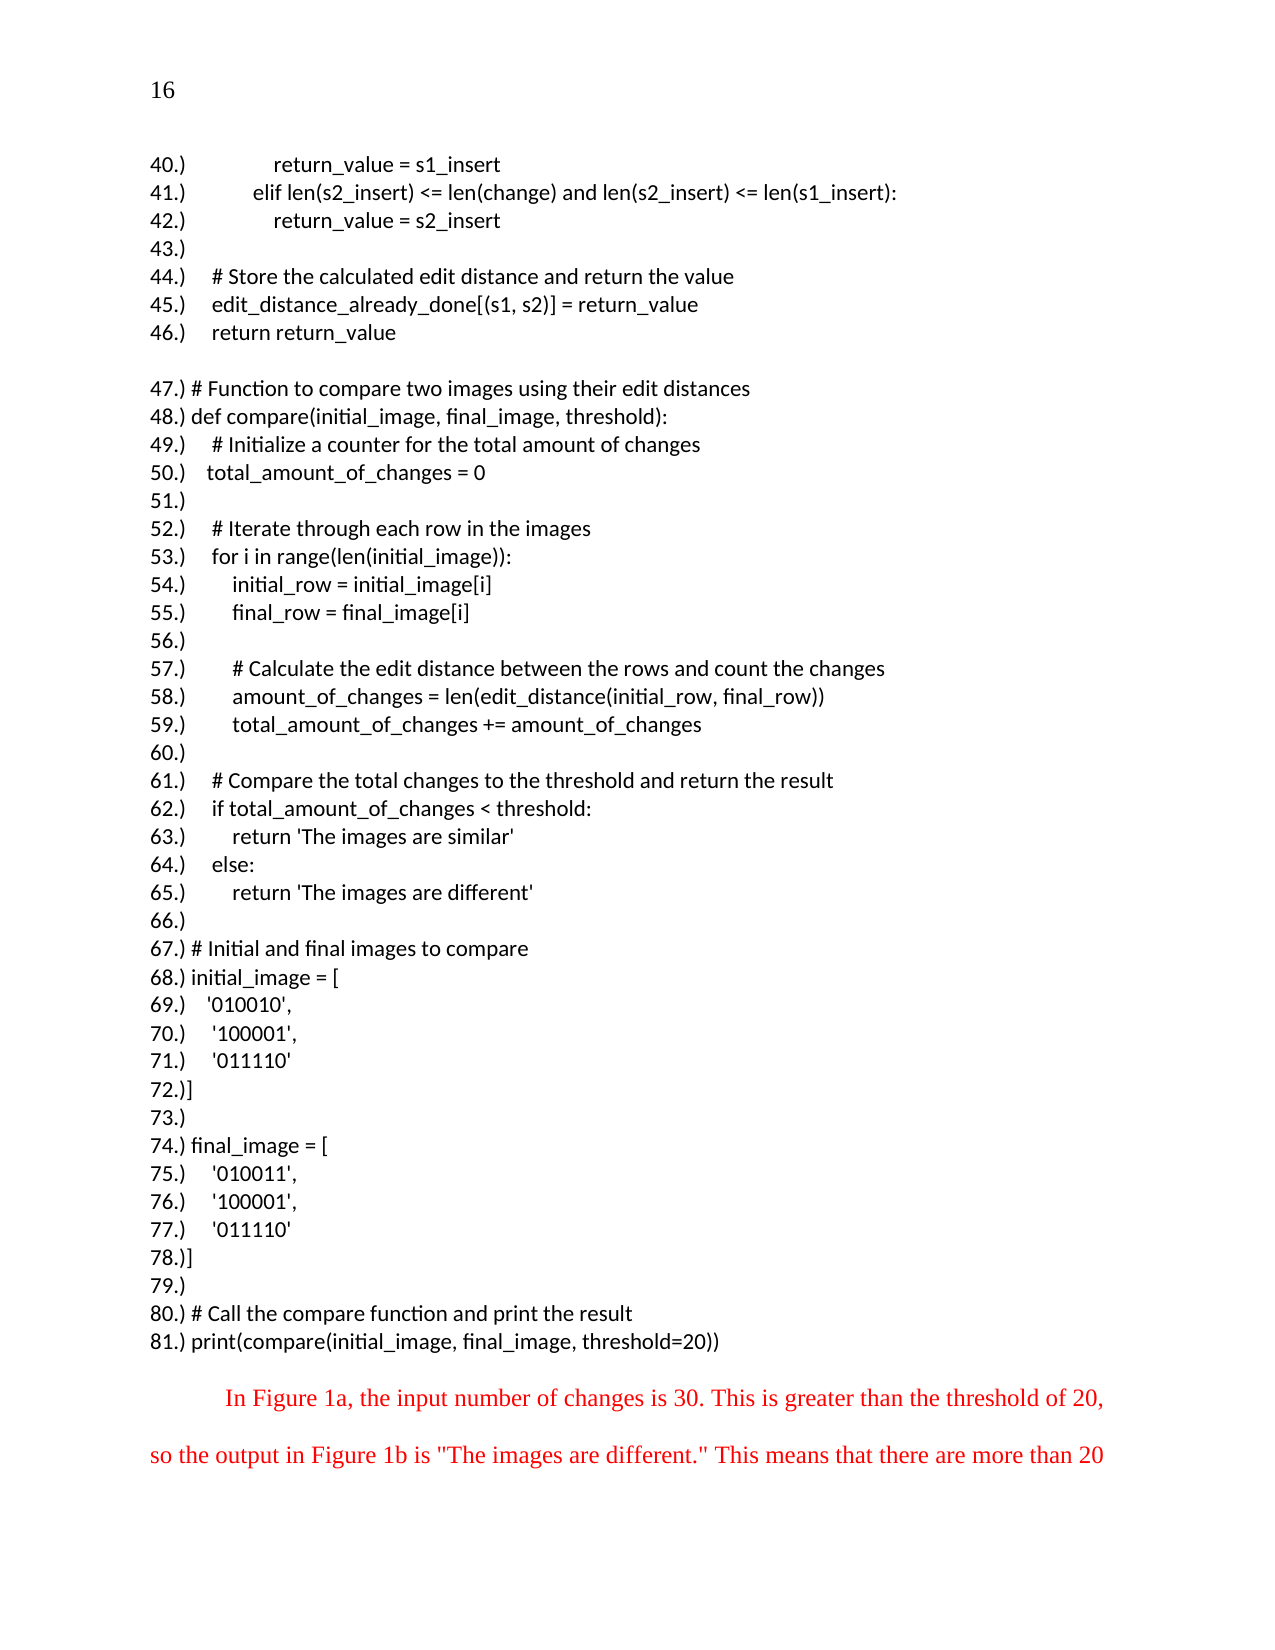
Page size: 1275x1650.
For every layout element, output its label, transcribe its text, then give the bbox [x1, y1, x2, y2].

text 42.) return_value = s2_insert [150, 206, 1125, 234]
text 60.) [150, 738, 1125, 766]
text 68.) initial_image = [ [150, 963, 1125, 991]
text 69.) '010010', [150, 991, 1125, 1019]
text 46.) return return_value [150, 318, 1125, 346]
text 57.) # Calculate the edit distance between the rows and count the changes [150, 654, 1125, 682]
text 40.) return_value = s1_insert [150, 150, 1125, 178]
text 81.) print(compare(initial_image, final_image, threshold=20)) [150, 1327, 1125, 1355]
text 50.) total_amount_of_changes = 0 [150, 458, 1125, 486]
text 80.) # Call the compare function and print the result [150, 1299, 1125, 1327]
text 77.) '011110' [150, 1215, 1125, 1243]
text 52.) # Iterate through each row in the images [150, 514, 1125, 542]
text 41.) elif len(s2_insert) <= len(change) and len(s2_insert) <= len(s1_insert): [150, 178, 1125, 206]
text 43.) [150, 234, 1125, 262]
text 44.) # Store the calculated edit distance and return the value [150, 262, 1125, 290]
text 73.) [150, 1103, 1125, 1131]
text 79.) [150, 1271, 1125, 1299]
text 56.) [150, 626, 1125, 654]
text 47.) # Function to compare two images using their edit distances [150, 374, 1125, 402]
text 45.) edit_distance_already_done[(s1, s2)] = return_value [150, 290, 1125, 318]
text 58.) amount_of_changes = len(edit_distance(initial_row, final_row)) [150, 682, 1125, 710]
text 63.) return 'The images are similar' [150, 822, 1125, 851]
text 61.) # Compare the total changes to the threshold and return the result [150, 766, 1125, 794]
text 55.) final_row = final_image[i] [150, 598, 1125, 626]
text 78.)] [150, 1243, 1125, 1271]
text 70.) '100001', [150, 1019, 1125, 1047]
text 49.) # Initialize a counter for the total amount of changes [150, 430, 1125, 458]
text 72.)] [150, 1075, 1125, 1103]
text 65.) return 'The images are different' [150, 878, 1125, 907]
text 66.) [150, 907, 1125, 934]
text 59.) total_amount_of_changes += amount_of_changes [150, 710, 1125, 738]
text 48.) def compare(initial_image, final_image, threshold): [150, 402, 1125, 430]
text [150, 1383, 1125, 1469]
text 67.) # Initial and final images to compare [150, 934, 1125, 963]
text 64.) else: [150, 851, 1125, 878]
text 53.) for i in range(len(initial_image)): [150, 542, 1125, 570]
text 75.) '010011', [150, 1159, 1125, 1187]
text 62.) if total_amount_of_changes < threshold: [150, 794, 1125, 822]
text 74.) final_image = [ [150, 1131, 1125, 1159]
text 54.) initial_row = initial_image[i] [150, 570, 1125, 598]
text 51.) [150, 486, 1125, 514]
text 71.) '011110' [150, 1047, 1125, 1075]
text 76.) '100001', [150, 1187, 1125, 1215]
